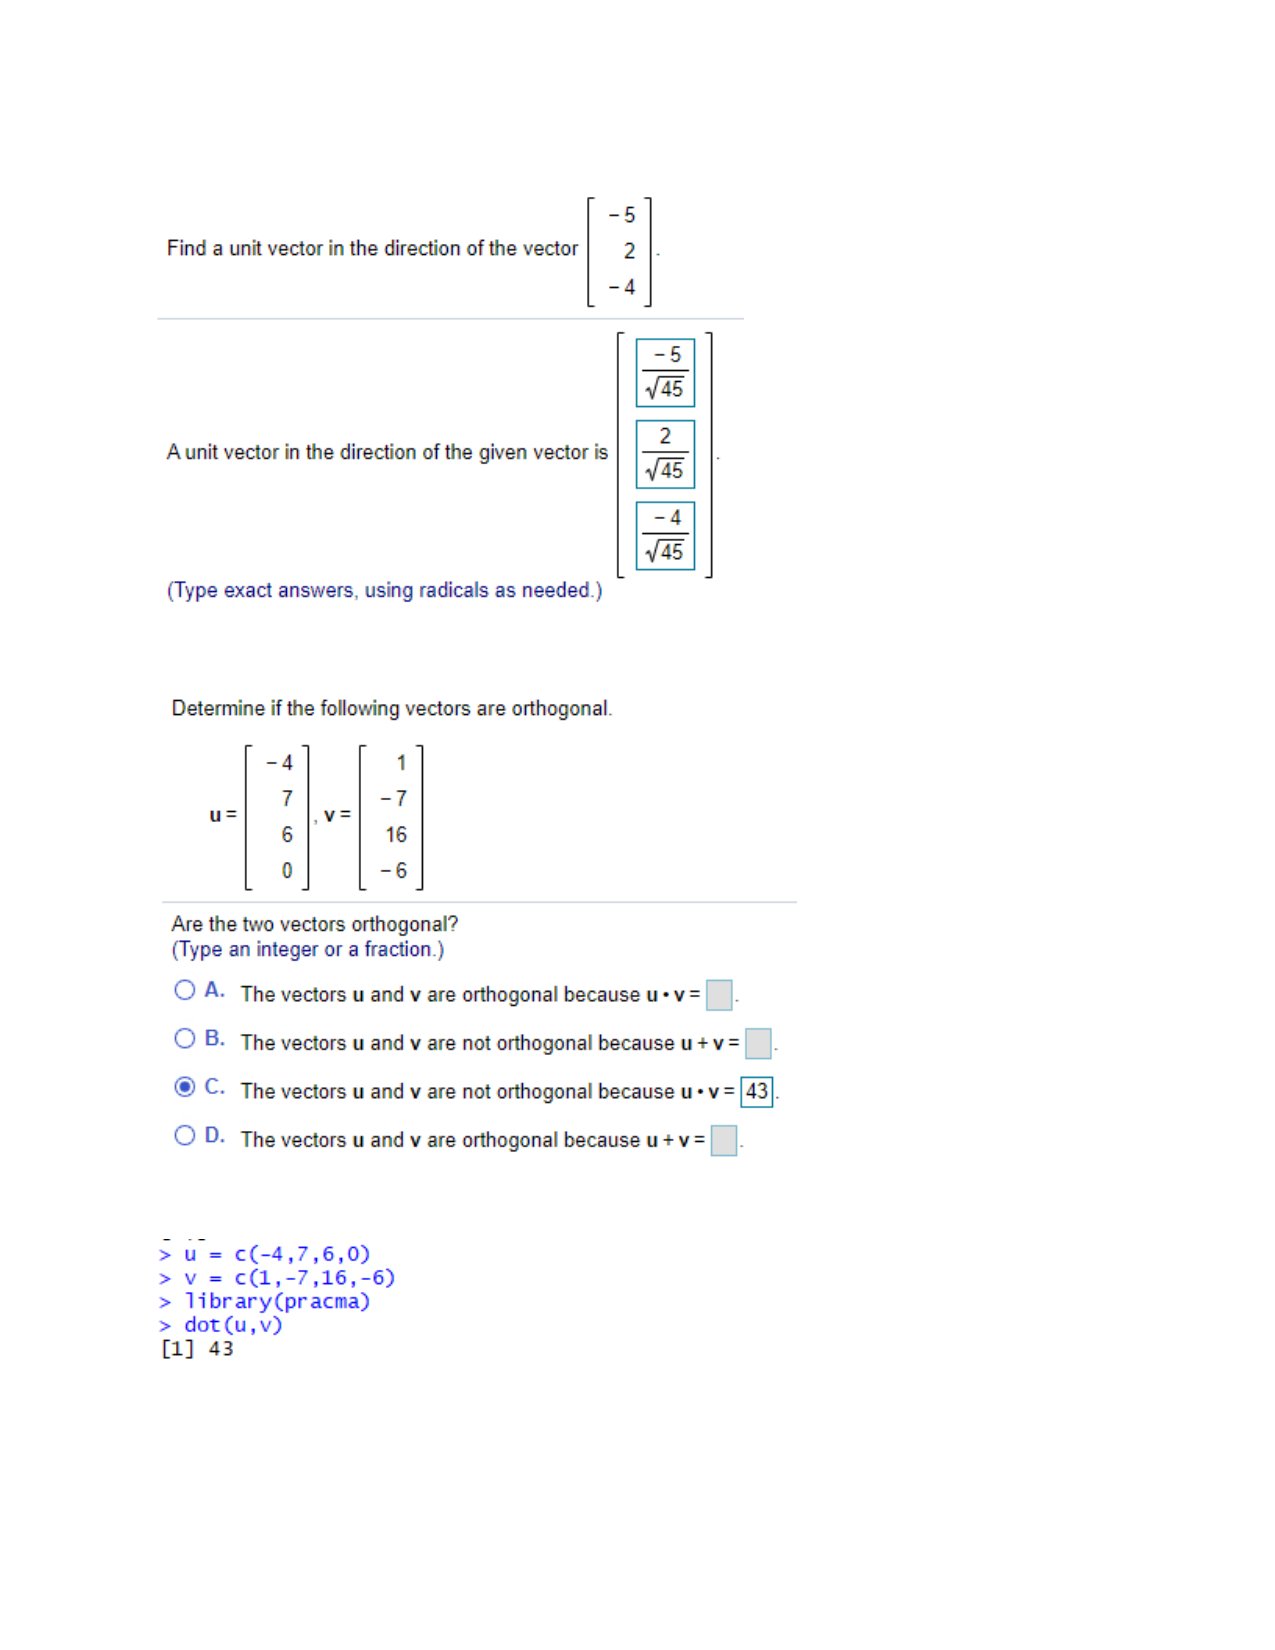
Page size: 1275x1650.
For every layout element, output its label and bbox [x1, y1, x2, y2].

picture [150, 689, 797, 1191]
picture [150, 196, 744, 624]
picture [150, 1239, 413, 1362]
